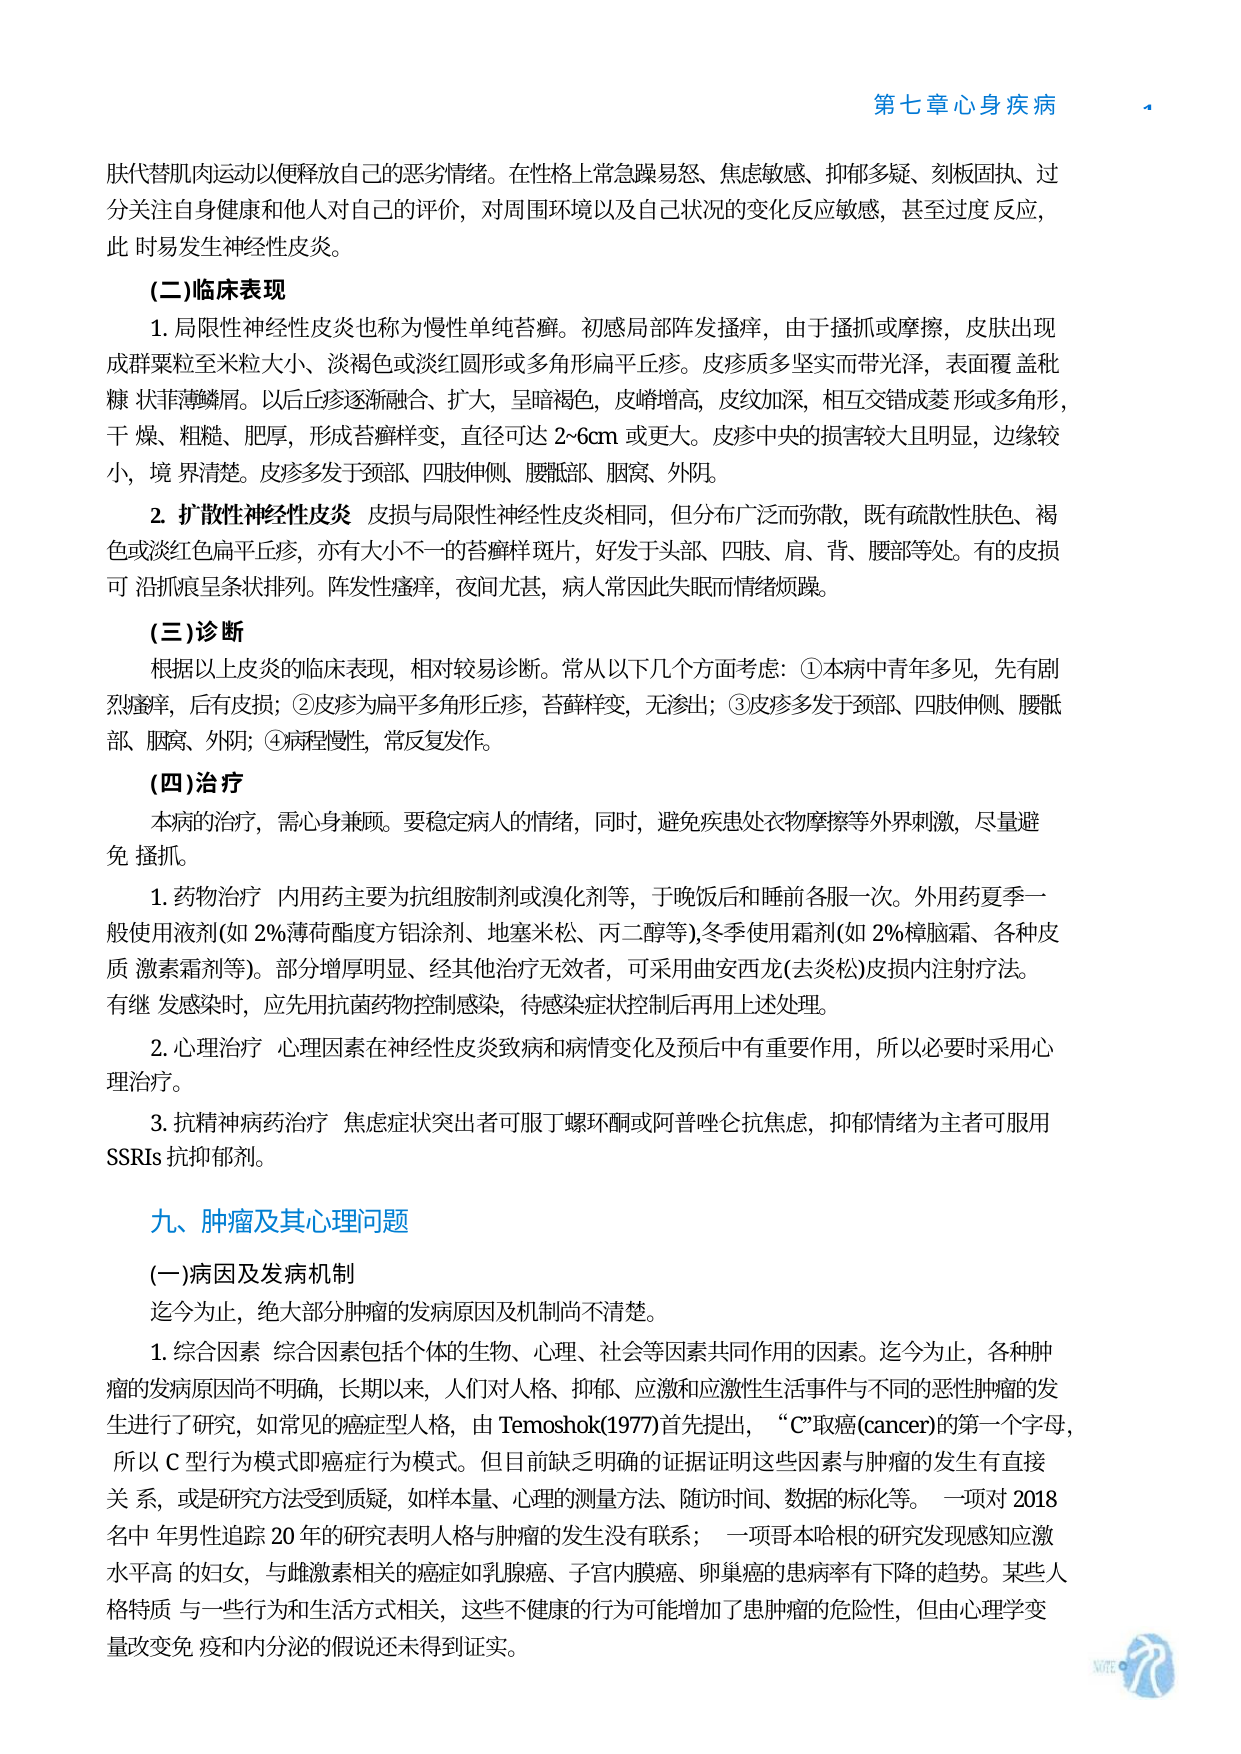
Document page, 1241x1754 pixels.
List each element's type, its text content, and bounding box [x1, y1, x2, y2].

text 1. 药物治疗 内用药主要为抗组胺制剂或溴化剂等，于晚饭后和睡前各服一次。外用药夏季一 般使用液剂(如2%薄荷酯度方铝涂剂、地塞米松、丙二醇等),冬季使用霜剂(如2%樟脑霜、各种皮质 激素霜剂等)。部分增厚明显、经其他治疗无效者，可采用曲安西龙(去炎松)皮损内注射疗法。有继 发感染时，应先用抗菌药物控制感染，待感染症状控制后再用上述处理。 [106, 879, 1062, 1020]
text 第七章心身疾病 [873, 89, 1180, 119]
text 3. 抗精神病药治疗 焦虑症状突出者可服丁螺环酮或阿普唑仑抗焦虑，抑郁情绪为主者可服用 SSRIs抗抑郁剂。 [106, 1104, 1062, 1172]
text 2. 扩散性神经性皮炎 皮损与局限性神经性皮炎相同，但分布广泛而弥散，既有疏散性肤色、褐 色或淡红色扁平丘疹，亦有大小不一的苔癣样斑片，好发于头部、四肢、肩、背、腰部等处。有的皮损可 沿抓痕呈条状排列。阵发性瘙痒，夜间尤甚，病人常因此失眠而情绪烦躁。 [106, 498, 1060, 602]
text 迄今为止，绝大部分肿瘤的发病原因及机制尚不清楚。 [150, 1297, 1180, 1327]
text 1. 综合因素 综合因素包括个体的生物、心理、社会等因素共同作用的因素。迄今为止，各种肿 瘤的发病原因尚不明确，长期以来，人们对人格、抑郁、应激和应激性生活事件与不同的恶性肿瘤的发 生进行了研究，如常见的癌症型人格，由Temoshok(1977)首先提出，“C”取癌(cancer)的第一个字母， 所以 C 型行为模式即癌症行为模式。但目前缺乏明确的证据证明这些因素与肿瘤的发生有直接关 系，或是研究方法受到质疑，如样本量、心理的测量方法、随访时间、数据的标化等。 一项对2018名中 年男性追踪20年的研究表明人格与肿瘤的发生没有联系； 一项哥本哈根的研究发现感知应激水平高 的妇女，与雌激素相关的癌症如乳腺癌、子宫内膜癌、卵巢癌的患病率有下降的趋势。某些人格特质 与一些行为和生活方式相关，这些不健康的行为可能增加了患肿瘤的危险性，但由心理学变量改变免 疫和内分泌的假说还未得到证实。 [106, 1334, 1068, 1662]
text 根据以上皮炎的临床表现，相对较易诊断。常从以下几个方面考虑：①本病中青年多见，先有剧 烈瘙痒，后有皮损；②皮疹为扁平多角形丘疹，苔藓样变，无渗出；③皮疹多发于颈部、四肢伸侧、腰骶 部、胭窝、外阴；④病程慢性，常反复发作。 [106, 652, 1062, 756]
text 1. 局限性神经性皮炎也称为慢性单纯苔癣。初感局部阵发搔痒，由于搔抓或摩擦，皮肤出现 成群粟粒至米粒大小、淡褐色或淡红圆形或多角形扁平丘疹。皮疹质多坚实而带光泽，表面覆盖秕糠 状菲薄鳞屑。以后丘疹逐渐融合、扩大，呈暗褐色，皮嵴增高，皮纹加深，相互交错成菱形或多角形，干 燥、粗糙、肥厚，形成苔癣样变，直径可达2~6cm 或更大。皮疹中央的损害较大且明显，边缘较小，境 界清楚。皮疹多发于颈部、四肢伸侧、腰骶部、胭窝、外阴。 [106, 310, 1060, 488]
text (三)诊断 [150, 616, 1180, 647]
text 本病的治疗，需心身兼顾。要稳定病人的情绪，同时，避免疾患处衣物摩擦等外界刺激，尽量避免 搔抓。 [106, 804, 1060, 871]
picture [1087, 1626, 1180, 1700]
text 肤代替肌肉运动以便释放自己的恶劣情绪。在性格上常急躁易怒、焦虑敏感、抑郁多疑、刻板固执、过 分关注自身健康和他人对自己的评价，对周围环境以及自己状况的变化反应敏感，甚至过度反应，此 时易发生神经性皮炎。 [106, 156, 1060, 262]
text 九、肿瘤及其心理问题 [150, 1203, 1180, 1239]
text 2. 心理治疗 心理因素在神经性皮炎致病和病情变化及预后中有重要作用，所以必要时采用心 理治疗。 [106, 1030, 1063, 1097]
text (二)临床表现 [150, 274, 1180, 304]
text (一)病因及发病机制 [150, 1258, 1180, 1289]
text (四)治疗 [150, 767, 1180, 798]
